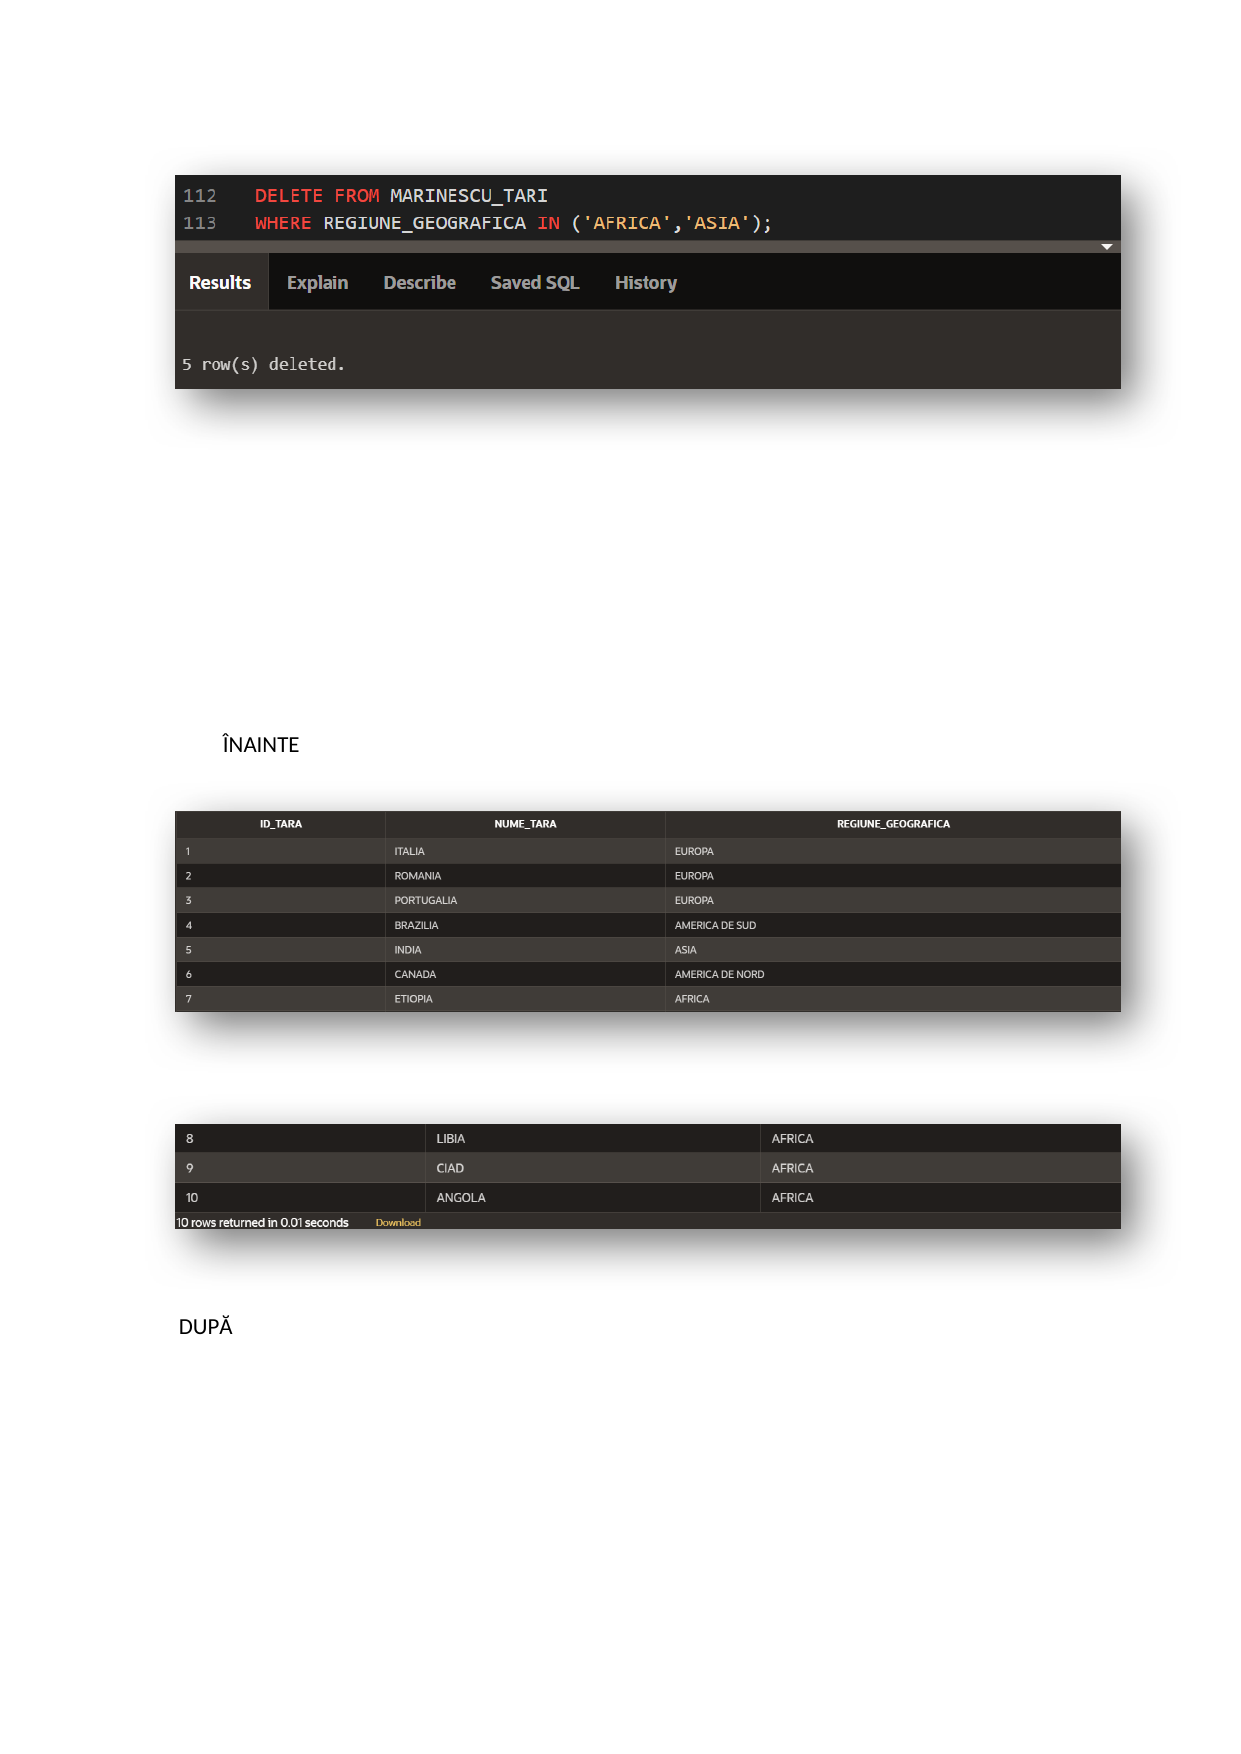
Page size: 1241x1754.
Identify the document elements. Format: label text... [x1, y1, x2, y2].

text DUPĂ [148, 1312, 1093, 1340]
picture [175, 175, 1121, 389]
picture [175, 1124, 1121, 1229]
picture [175, 811, 1121, 1012]
list ÎNAINTE [223, 730, 1093, 758]
